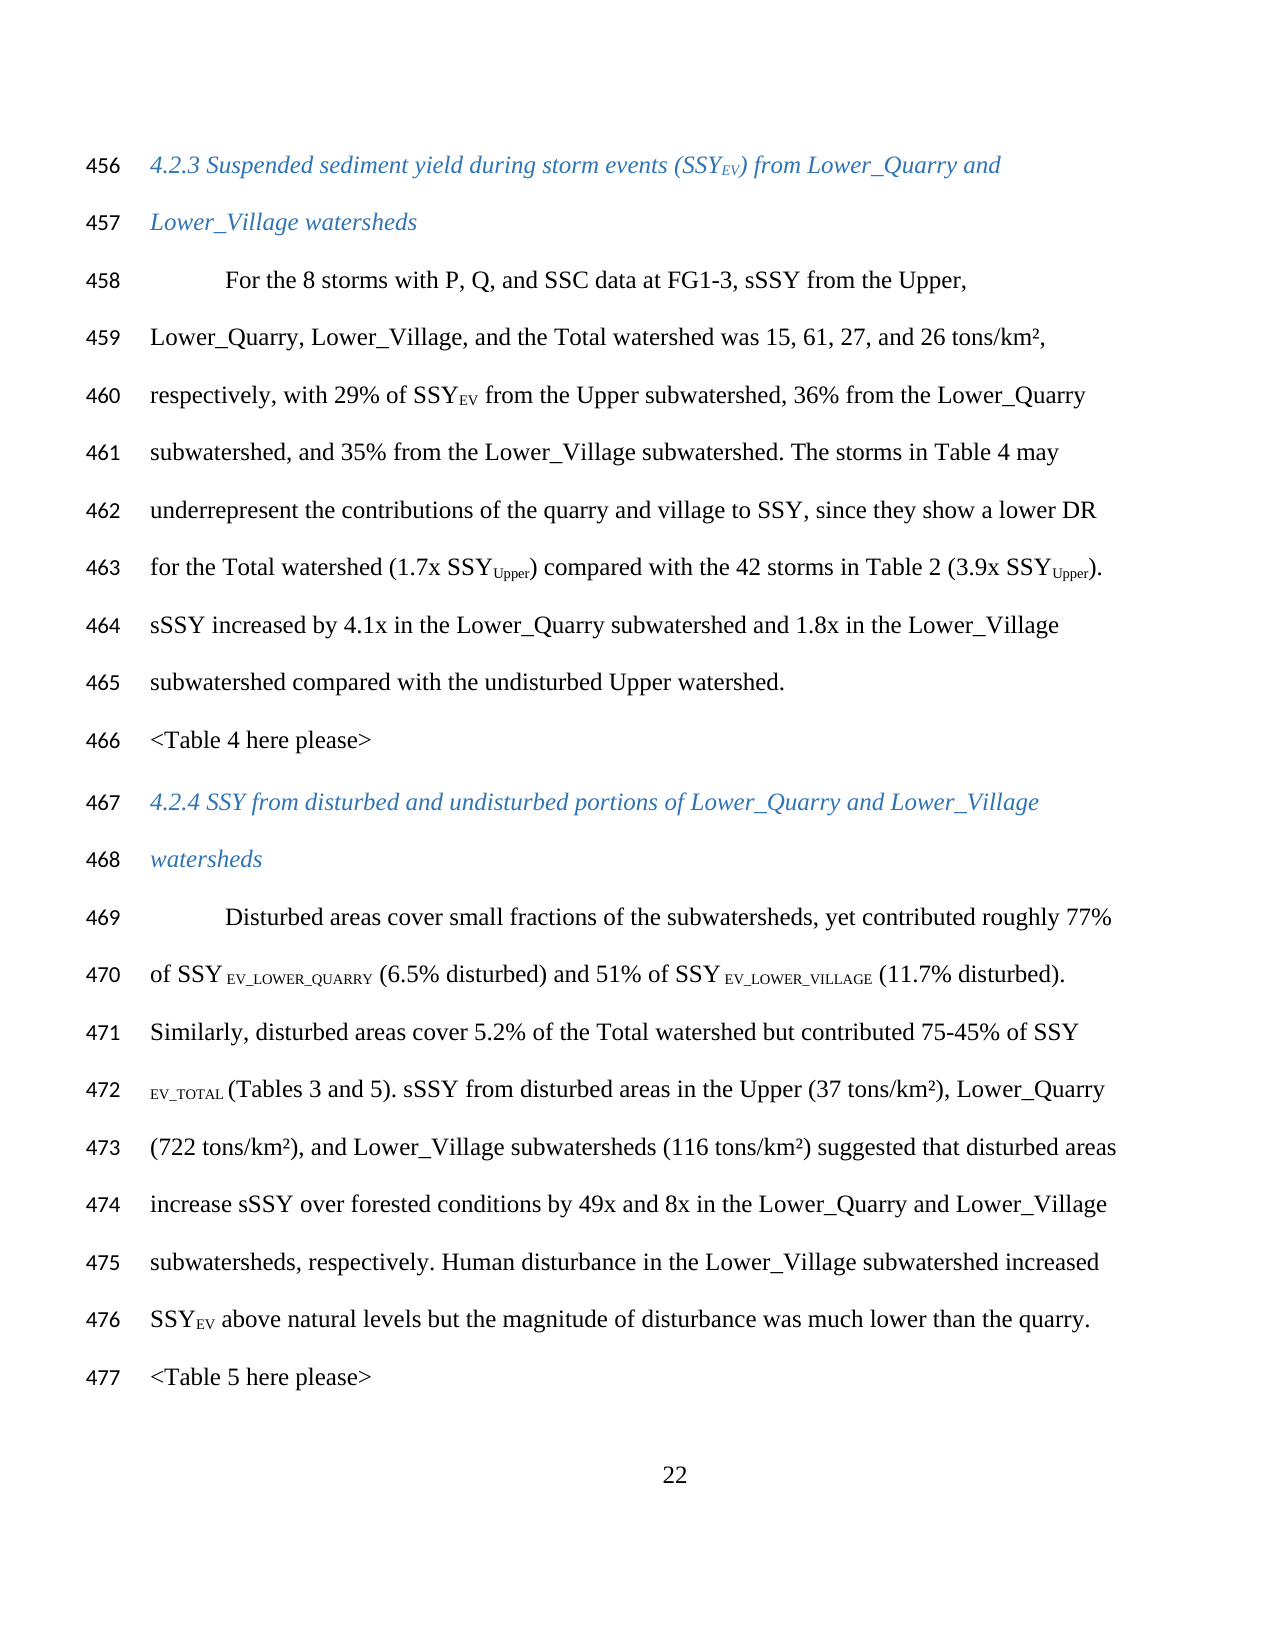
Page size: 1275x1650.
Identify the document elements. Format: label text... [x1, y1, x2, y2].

text For the 8 storms with P, Q, and SSC data at FG1-3, sSSY from the Upper, Lower_Quarry, Lower_Village, and the Total watershed was 15, 61, 27, and 26 tons/km², respectively, with 29% of SSYEV from the Upper subwatershed, 36% from the Lower_Quarry subwatershed, and 35% from the Lower_Village subwatershed. The storms in Table 4 may underrepresent the contributions of the quarry and village to SSY, since they show a lower DR for the Total watershed (1.7x SSYUpper) compared with the 42 storms in Table 2 (3.9x SSYUpper). sSSY increased by 4.1x in the Lower_Quarry subwatershed and 1.8x in the Lower_Village subwatershed compared with the undisturbed Upper watershed. [150, 265, 1125, 696]
subtitle 4.2.3 Suspended sediment yield during storm events (SSYEV) from Lower_Quarry and Lower_Village watersheds [150, 150, 1125, 236]
text <Table 4 here please> [150, 725, 1125, 754]
text <Table 5 here please> [150, 1362, 1125, 1390]
text Disturbed areas cover small fractions of the subwatersheds, yet contributed roughly 77% of SSY EV_LOWER_QUARRY (6.5% disturbed) and 51% of SSY EV_LOWER_VILLAGE (11.7% disturbed). Similarly, disturbed areas cover 5.2% of the Total watershed but contributed 75-45% of SSY EV_TOTAL (Tables 3 and 5). sSSY from disturbed areas in the Upper (37 tons/km²), Lower_Quarry (722 tons/km²), and Lower_Village subwatersheds (116 tons/km²) suggested that disturbed areas increase sSSY over forested conditions by 49x and 8x in the Lower_Quarry and Lower_Village subwatersheds, respectively. Human disturbance in the Lower_Village subwatershed increased SSYEV above natural levels but the magnitude of disturbance was much lower than the quarry. [150, 902, 1125, 1333]
subtitle 4.2.4 SSY from disturbed and undisturbed portions of Lower_Quarry and Lower_Village watersheds [150, 787, 1125, 873]
